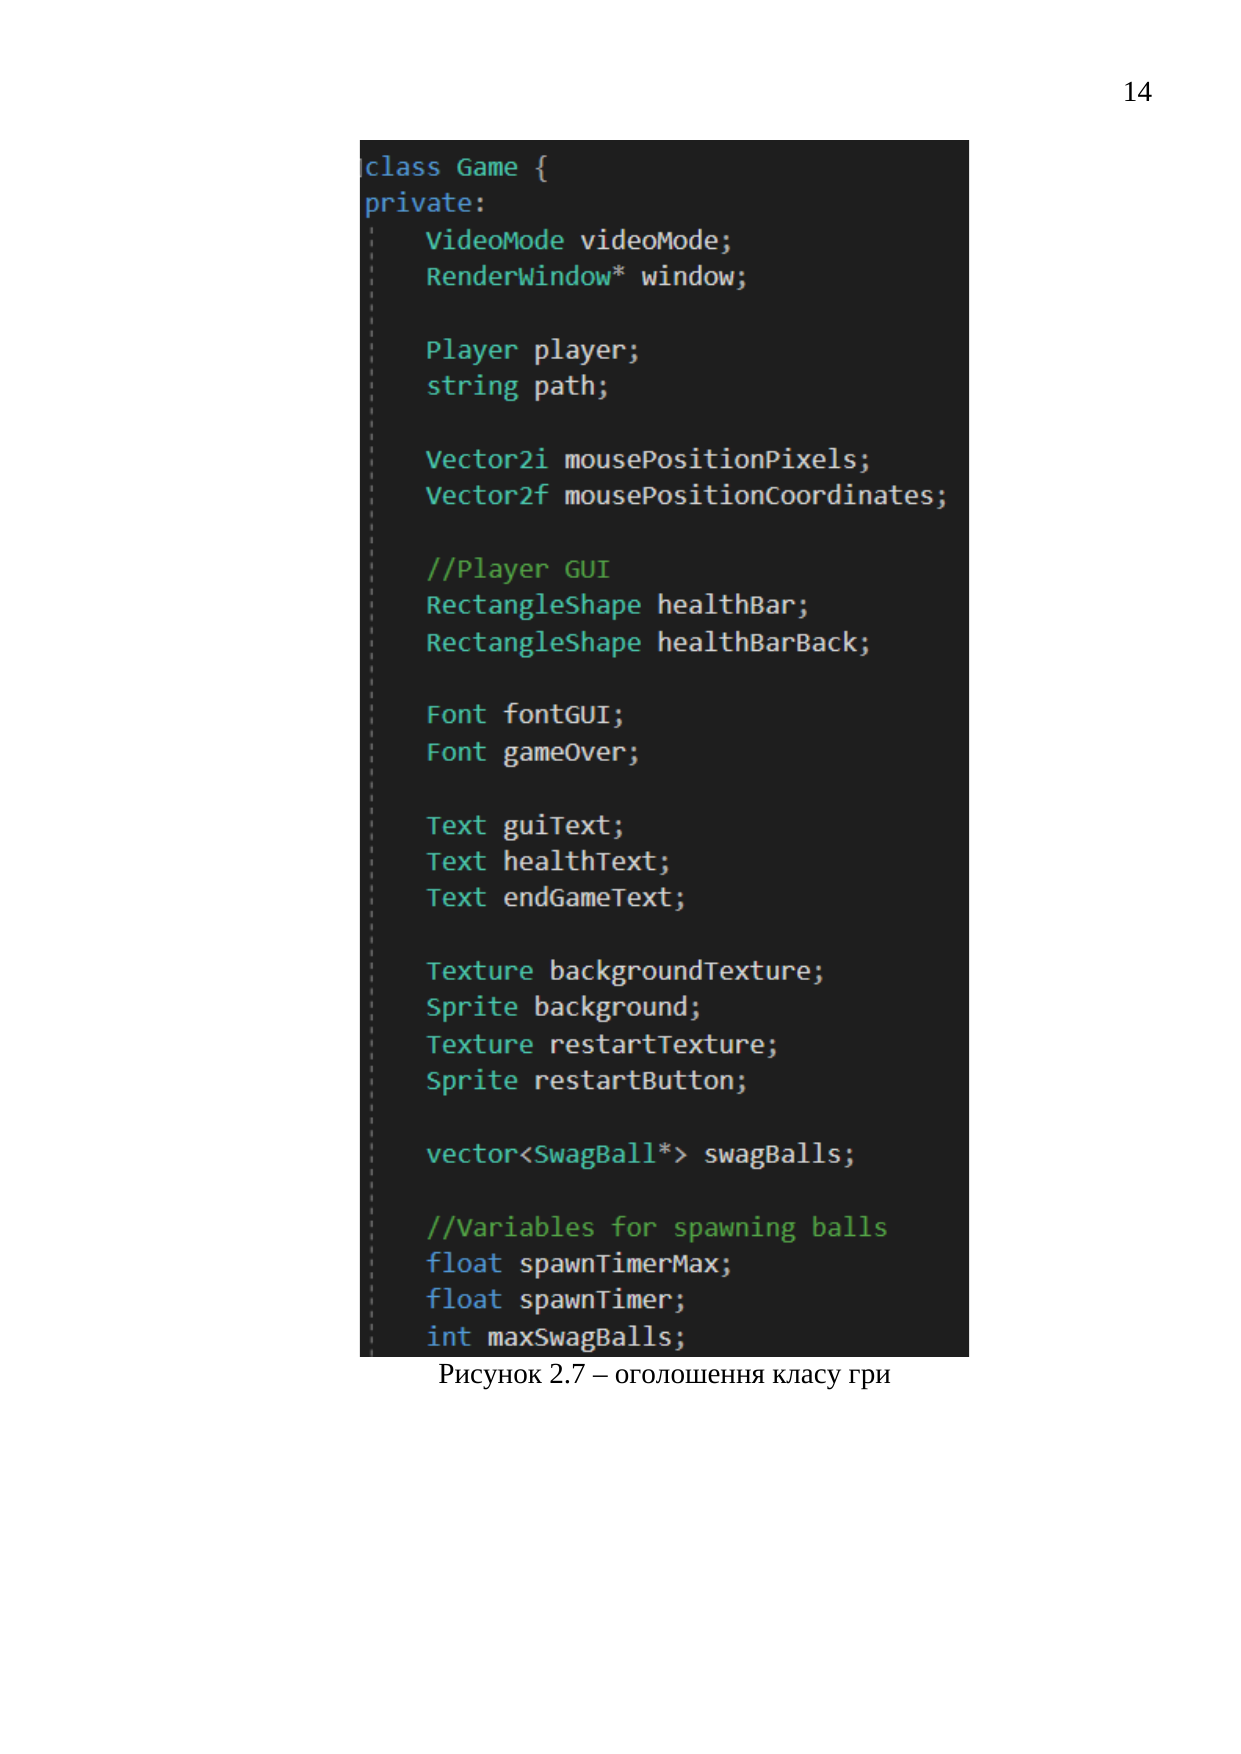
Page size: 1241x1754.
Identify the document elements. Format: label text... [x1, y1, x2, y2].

picture [359, 140, 970, 1357]
text Рисунок 2.7 – оголошення класу гри [177, 1357, 1152, 1390]
